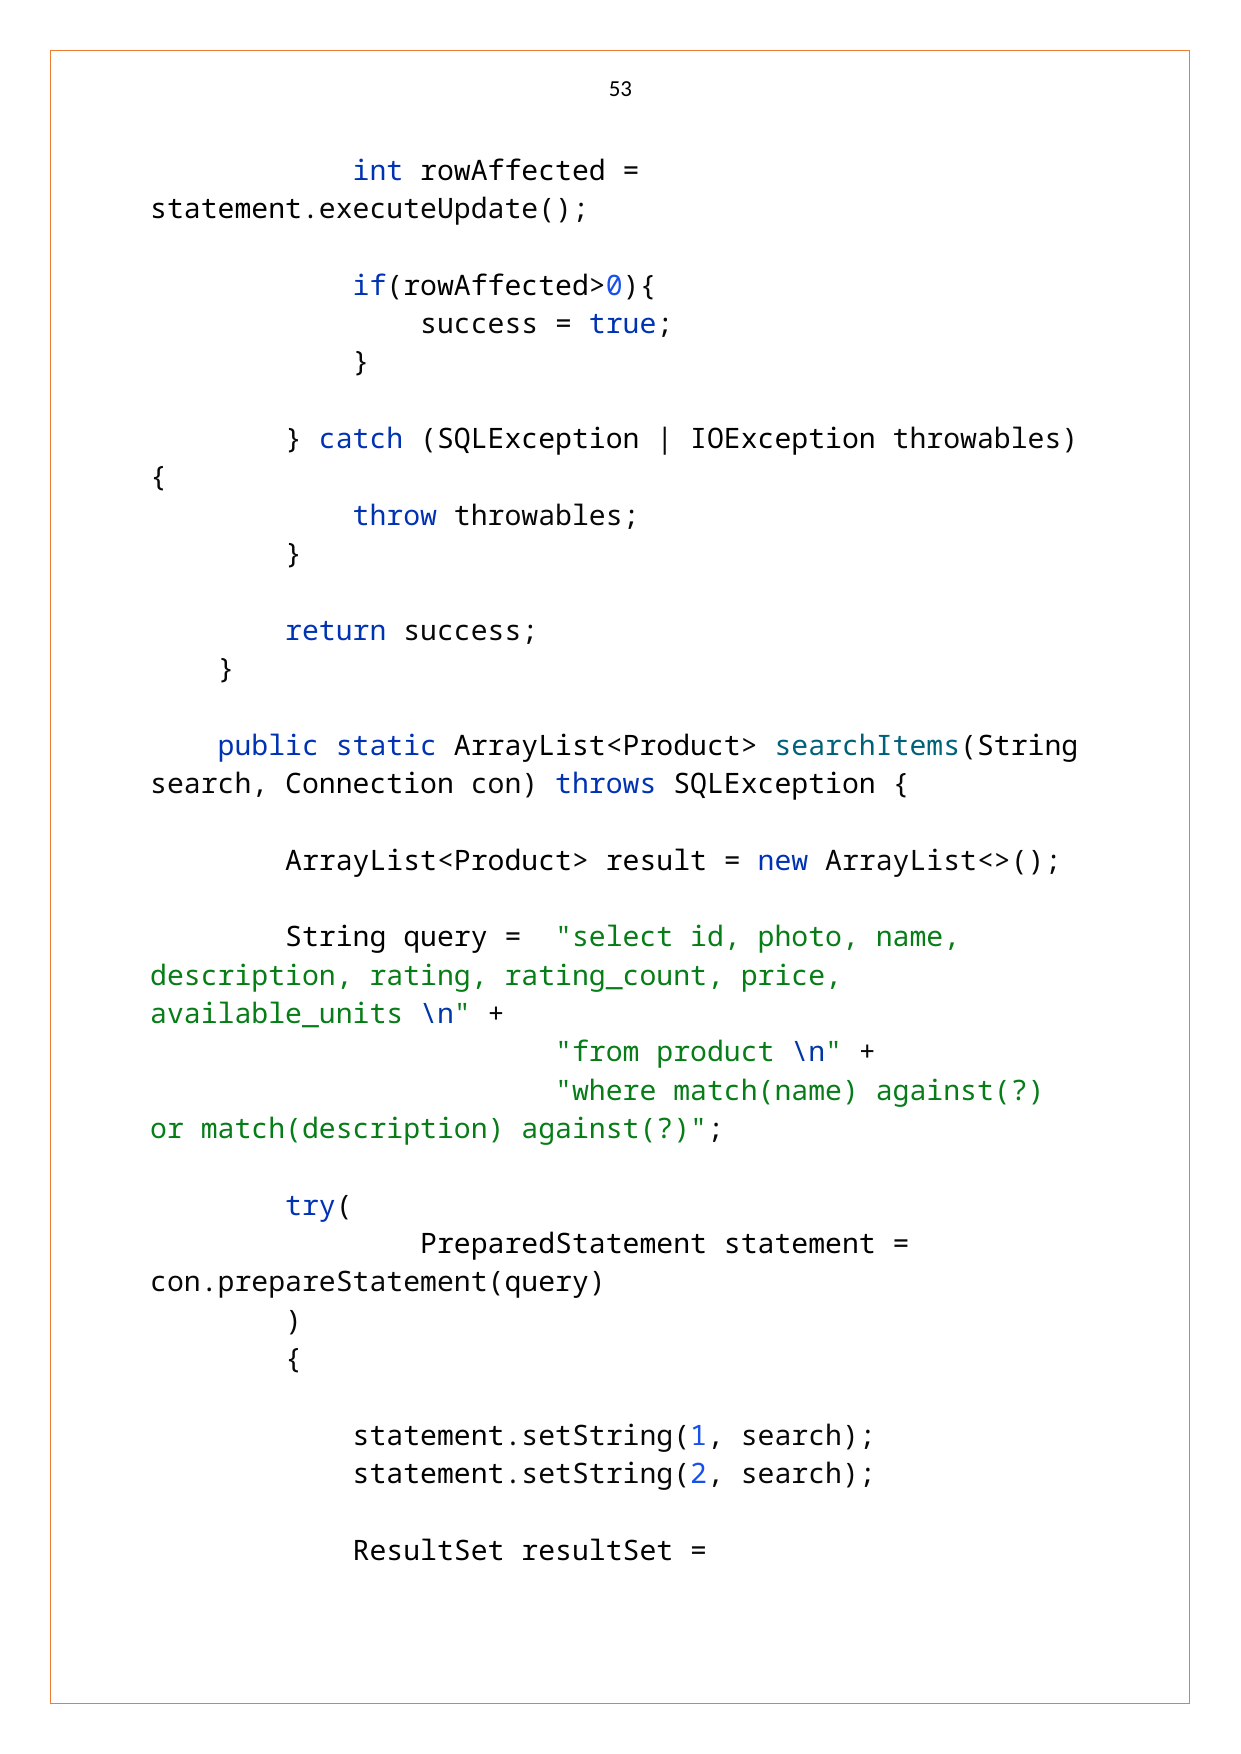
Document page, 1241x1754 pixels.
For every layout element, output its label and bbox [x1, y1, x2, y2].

text [150, 150, 1090, 1568]
